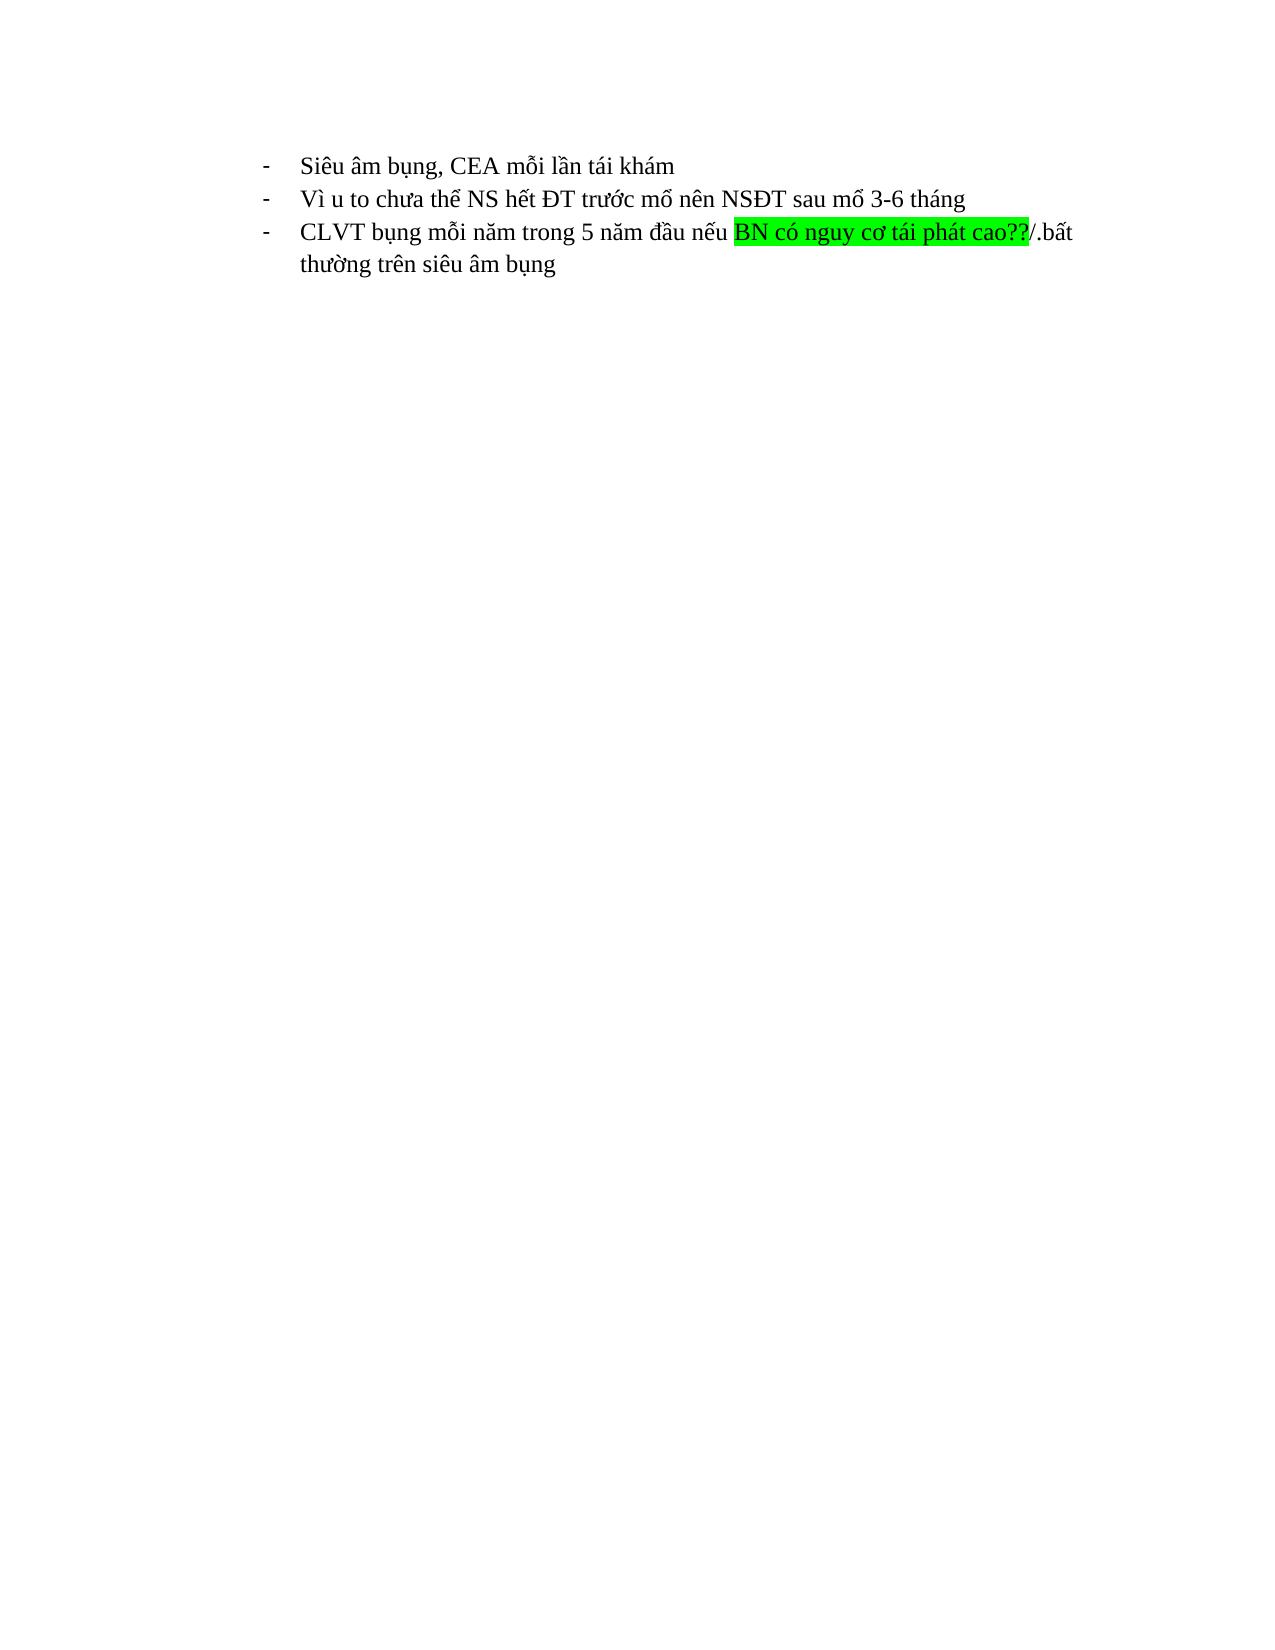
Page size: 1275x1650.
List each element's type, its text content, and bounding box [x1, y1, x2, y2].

list Vì u to chưa thể NS hết ĐT trước mổ nên NSĐT sau mổ 3-6 tháng [262, 183, 1125, 213]
list CLVT bụng mỗi năm trong 5 năm đầu nếu BN có nguy cơ tái phát cao??/.bất thường trên siêu âm bụng [262, 216, 1125, 277]
list Siêu âm bụng, CEA mỗi lần tái khám [262, 150, 1125, 181]
